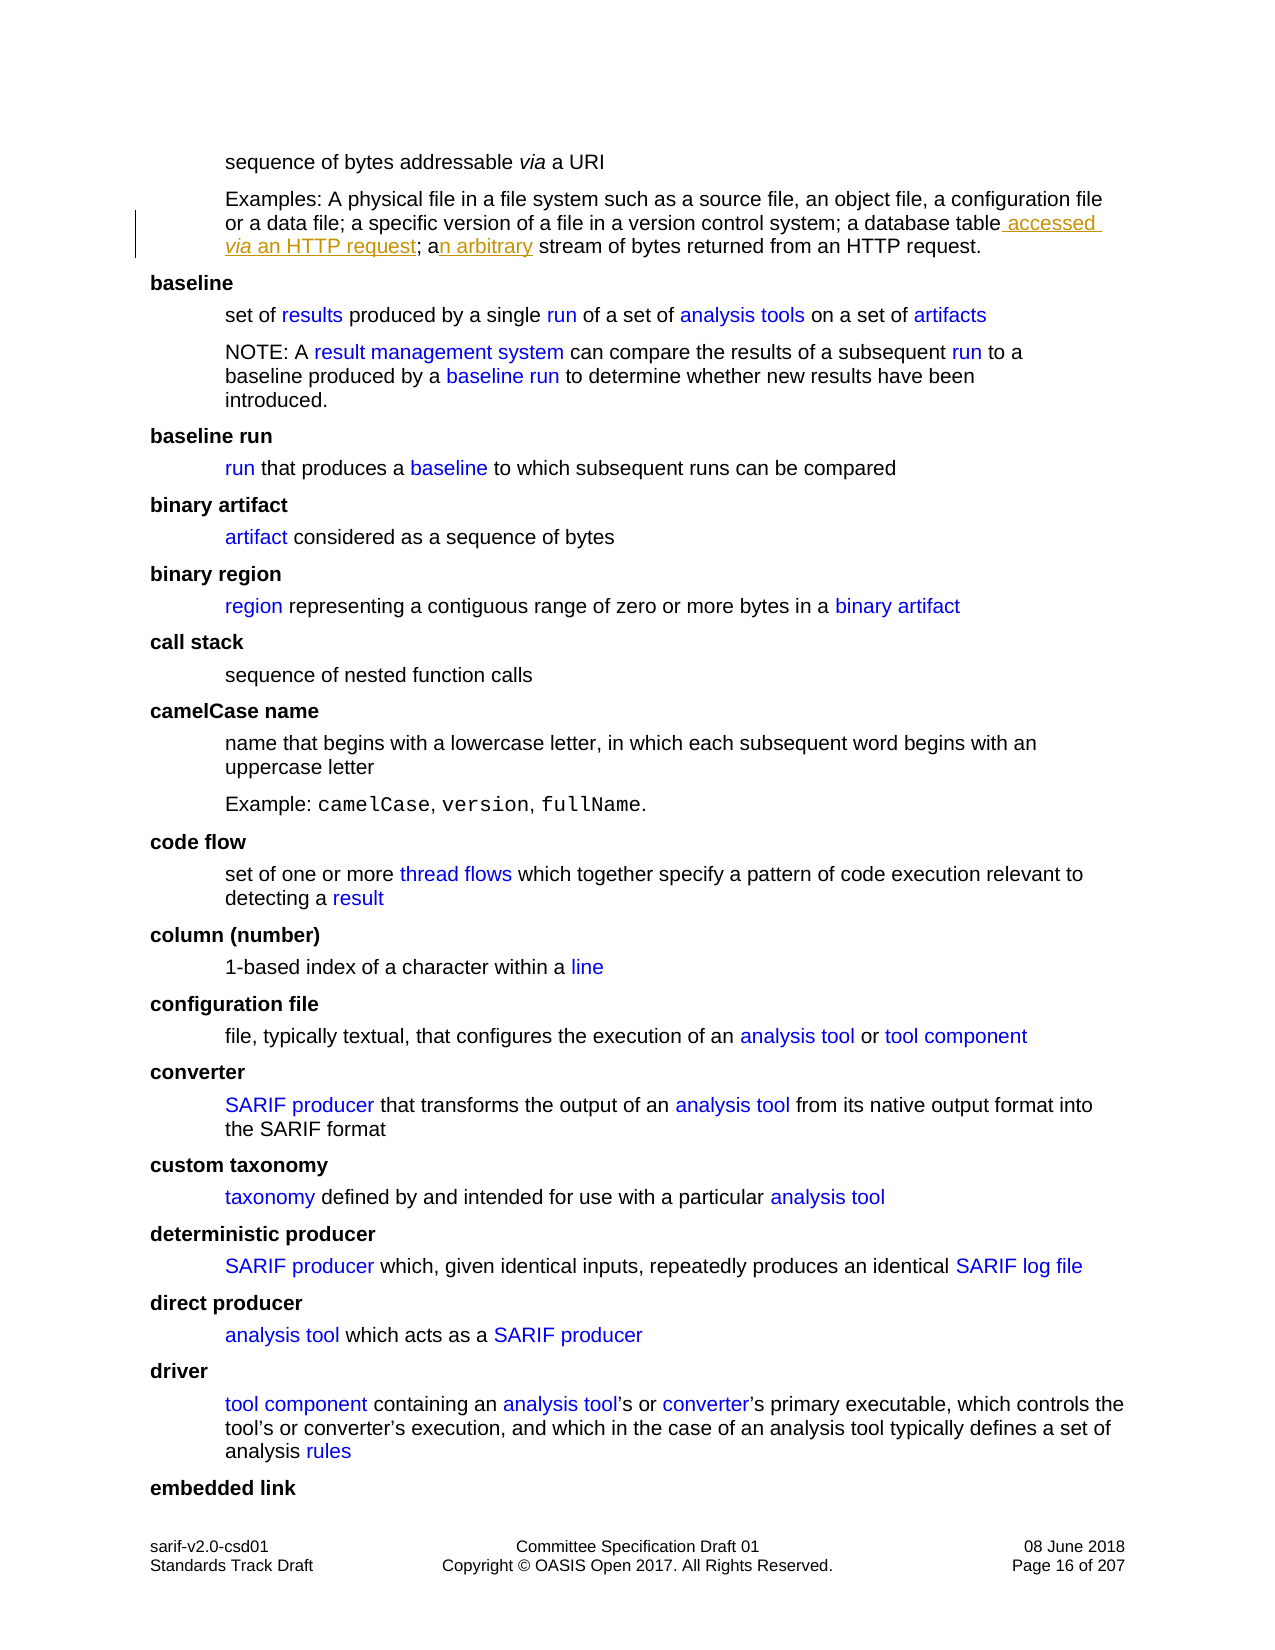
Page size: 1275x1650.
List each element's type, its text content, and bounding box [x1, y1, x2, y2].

text file, typically textual, that configures the execution of an analysis tool or tool component [225, 1024, 1125, 1048]
text embedded link [150, 1476, 825, 1500]
text sequence of bytes addressable via a URI [225, 150, 1125, 174]
text run that produces a baseline to which subsequent runs can be compared [225, 456, 1125, 480]
text call stack [150, 630, 825, 654]
text baseline run [150, 424, 825, 448]
text code flow [150, 830, 825, 854]
text sequence of nested function calls [225, 662, 1125, 686]
text baseline [150, 271, 825, 295]
text column (number) [150, 923, 825, 947]
text set of results produced by a single run of a set of analysis tools on a set of artifacts [225, 303, 1125, 327]
text Examples: A physical file in a file system such as a source file, an object file, a configuration file or a data file; a specific version of a file in a version control system; a database table; a stream of bytes returned from an HTTP request. [225, 186, 1125, 258]
text taxonomy defined by and intended for use with a particular analysis tool [225, 1185, 1125, 1209]
text deterministic producer [150, 1222, 825, 1246]
text SARIF producer which, given identical inputs, repeatedly produces an identical SARIF log file [225, 1254, 1125, 1278]
text binary artifact [150, 493, 825, 517]
text name that begins with a lowercase letter, in which each subsequent word begins with an uppercase letter [225, 731, 1125, 779]
text converter [150, 1060, 825, 1084]
text analysis tool which acts as a SARIF producer [225, 1323, 1125, 1347]
text binary region [150, 561, 825, 585]
text direct producer [150, 1290, 825, 1314]
text region representing a contiguous range of zero or more bytes in a binary artifact [225, 594, 1125, 618]
text set of one or more thread flows which together specify a pattern of code execution relevant to detecting a result [225, 862, 1125, 910]
text custom taxonomy [150, 1153, 825, 1177]
text SARIF producer that transforms the output of an analysis tool from its native output format into the SARIF format [225, 1092, 1125, 1140]
text tool component containing an analysis tool’s or converter’s primary executable, which controls the tool’s or converter’s execution, and which in the case of an analysis tool typically defines a set of analysis rules [225, 1391, 1125, 1463]
text artifact considered as a sequence of bytes [225, 525, 1125, 549]
text configuration file [150, 991, 825, 1015]
text camelCase name [150, 699, 825, 723]
text driver [150, 1359, 825, 1383]
text NOTE: A result management system can compare the results of a subsequent run to a baseline produced by a baseline run to determine whether new results have been introduced. [225, 339, 1050, 411]
text 1-based index of a character within a line [225, 955, 1125, 979]
text Example: camelCase, version, fullName. [225, 792, 1050, 817]
